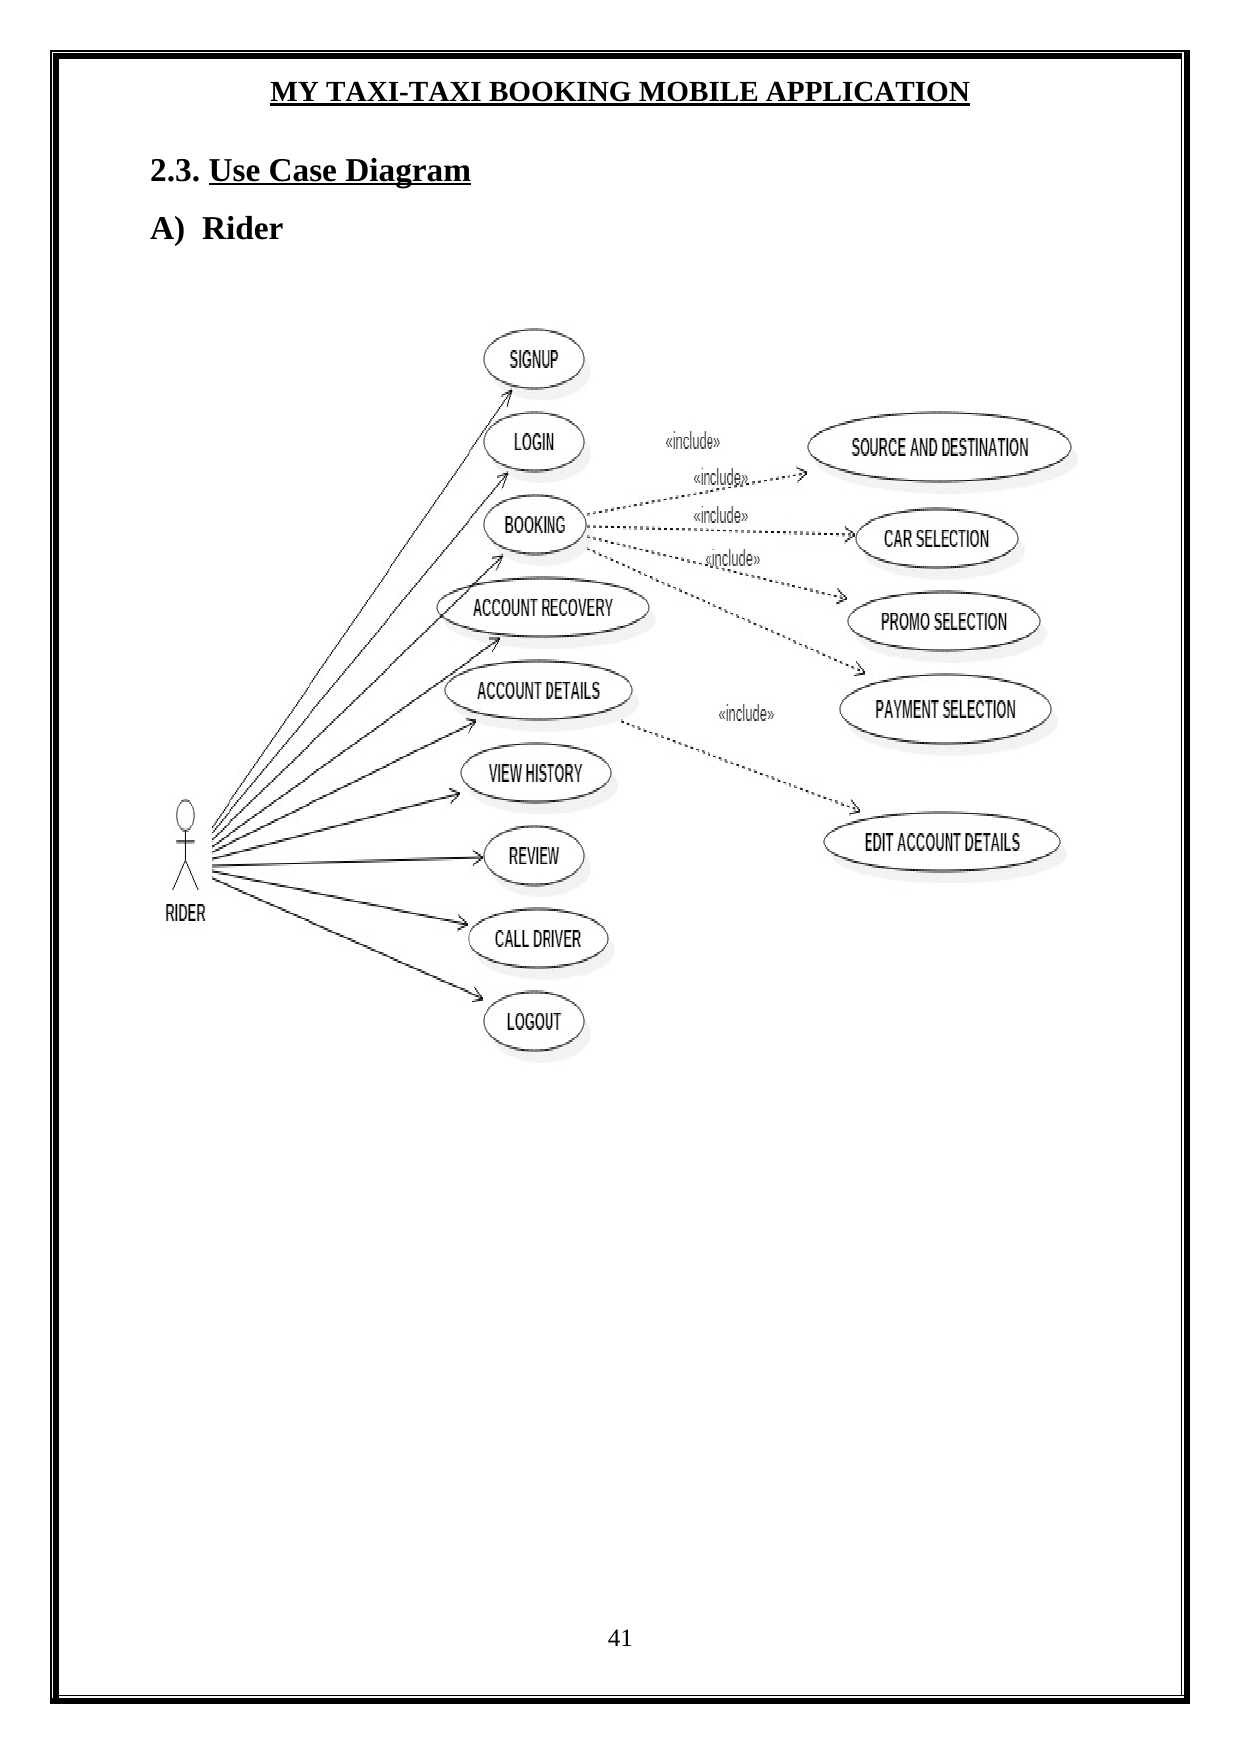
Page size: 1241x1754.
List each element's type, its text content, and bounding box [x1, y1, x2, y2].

picture [150, 313, 1110, 1120]
text A) Rider [150, 208, 1090, 246]
text 2.3. Use Case Diagram [150, 150, 1090, 188]
